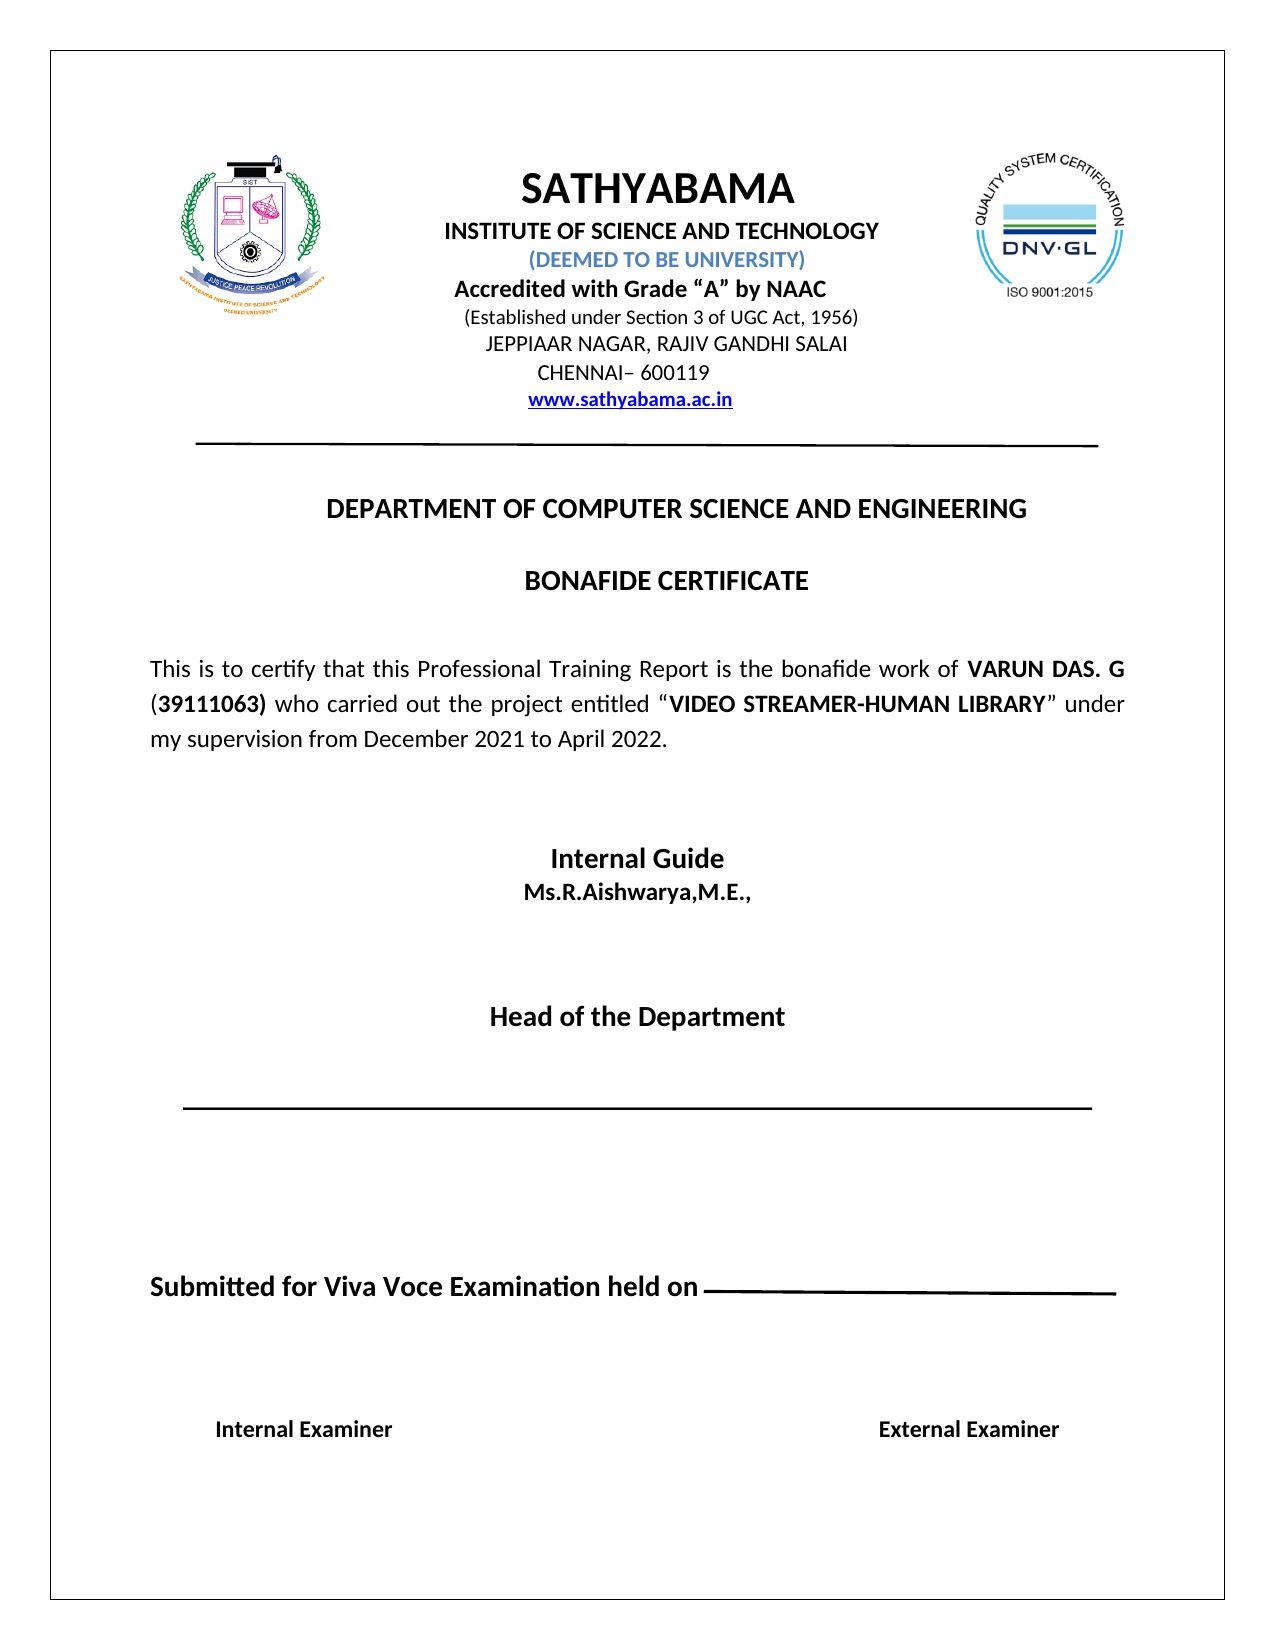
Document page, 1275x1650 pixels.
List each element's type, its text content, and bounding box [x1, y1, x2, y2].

text This is to certify that this Professional Training Report is the bonafide work of VARUN DAS. G (39111063) who carried out the project entitled “VIDEO STREAMER-HUMAN LIBRARY” under my supervision from December 2021 to April 2022. [150, 653, 1125, 753]
picture [968, 151, 1127, 299]
text Head of the Department [150, 998, 1125, 1034]
table_header [150, 150, 365, 437]
text Internal Guide [150, 841, 1125, 876]
table_header SATHYABAMA INSTITUTE OF SCIENCE AND TECHNOLOGY (DEEMED TO BE UNIVERSITY) Accredited with Grade “A” by NAAC (Established under Section 3 of UGC Act, 1956) JEPPIAAR NAGAR, RAJIV GANDHI SALAI CHENNAI– 600119 www.sathyabama.ac.in [365, 150, 958, 437]
text Ms.R.Aishwarya,M.E., [150, 876, 1125, 907]
picture [161, 151, 341, 331]
text BONAFIDE CERTIFICATE [150, 562, 980, 597]
text Internal Examiner External Examiner [150, 1414, 1125, 1443]
table_header [958, 150, 1162, 437]
text Submitted for Viva Voce Examination held on [150, 1268, 1125, 1304]
text DEPARTMENT OF COMPUTER SCIENCE AND ENGINEERING [150, 491, 1125, 526]
